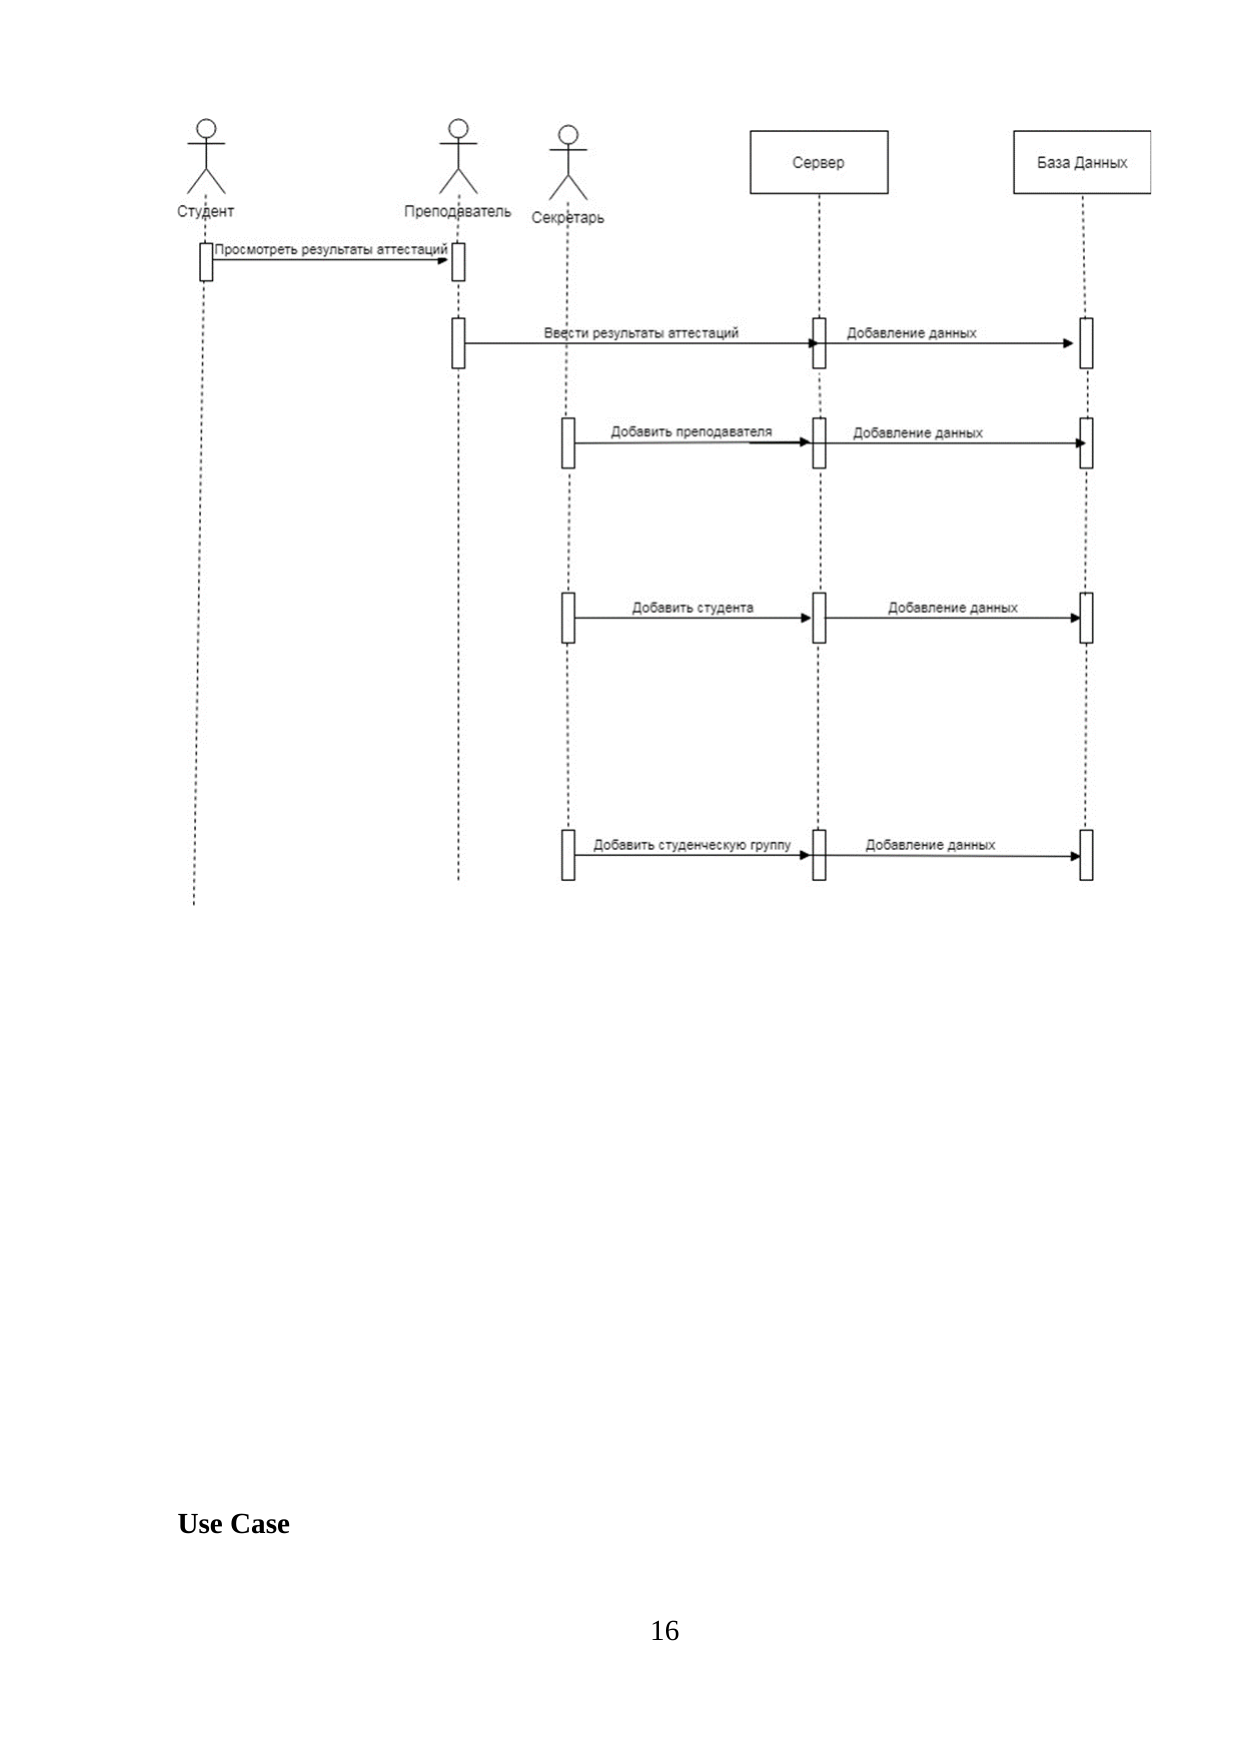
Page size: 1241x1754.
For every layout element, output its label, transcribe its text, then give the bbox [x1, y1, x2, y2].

subtitle Use Case [177, 1506, 1152, 1540]
picture [177, 118, 1152, 907]
